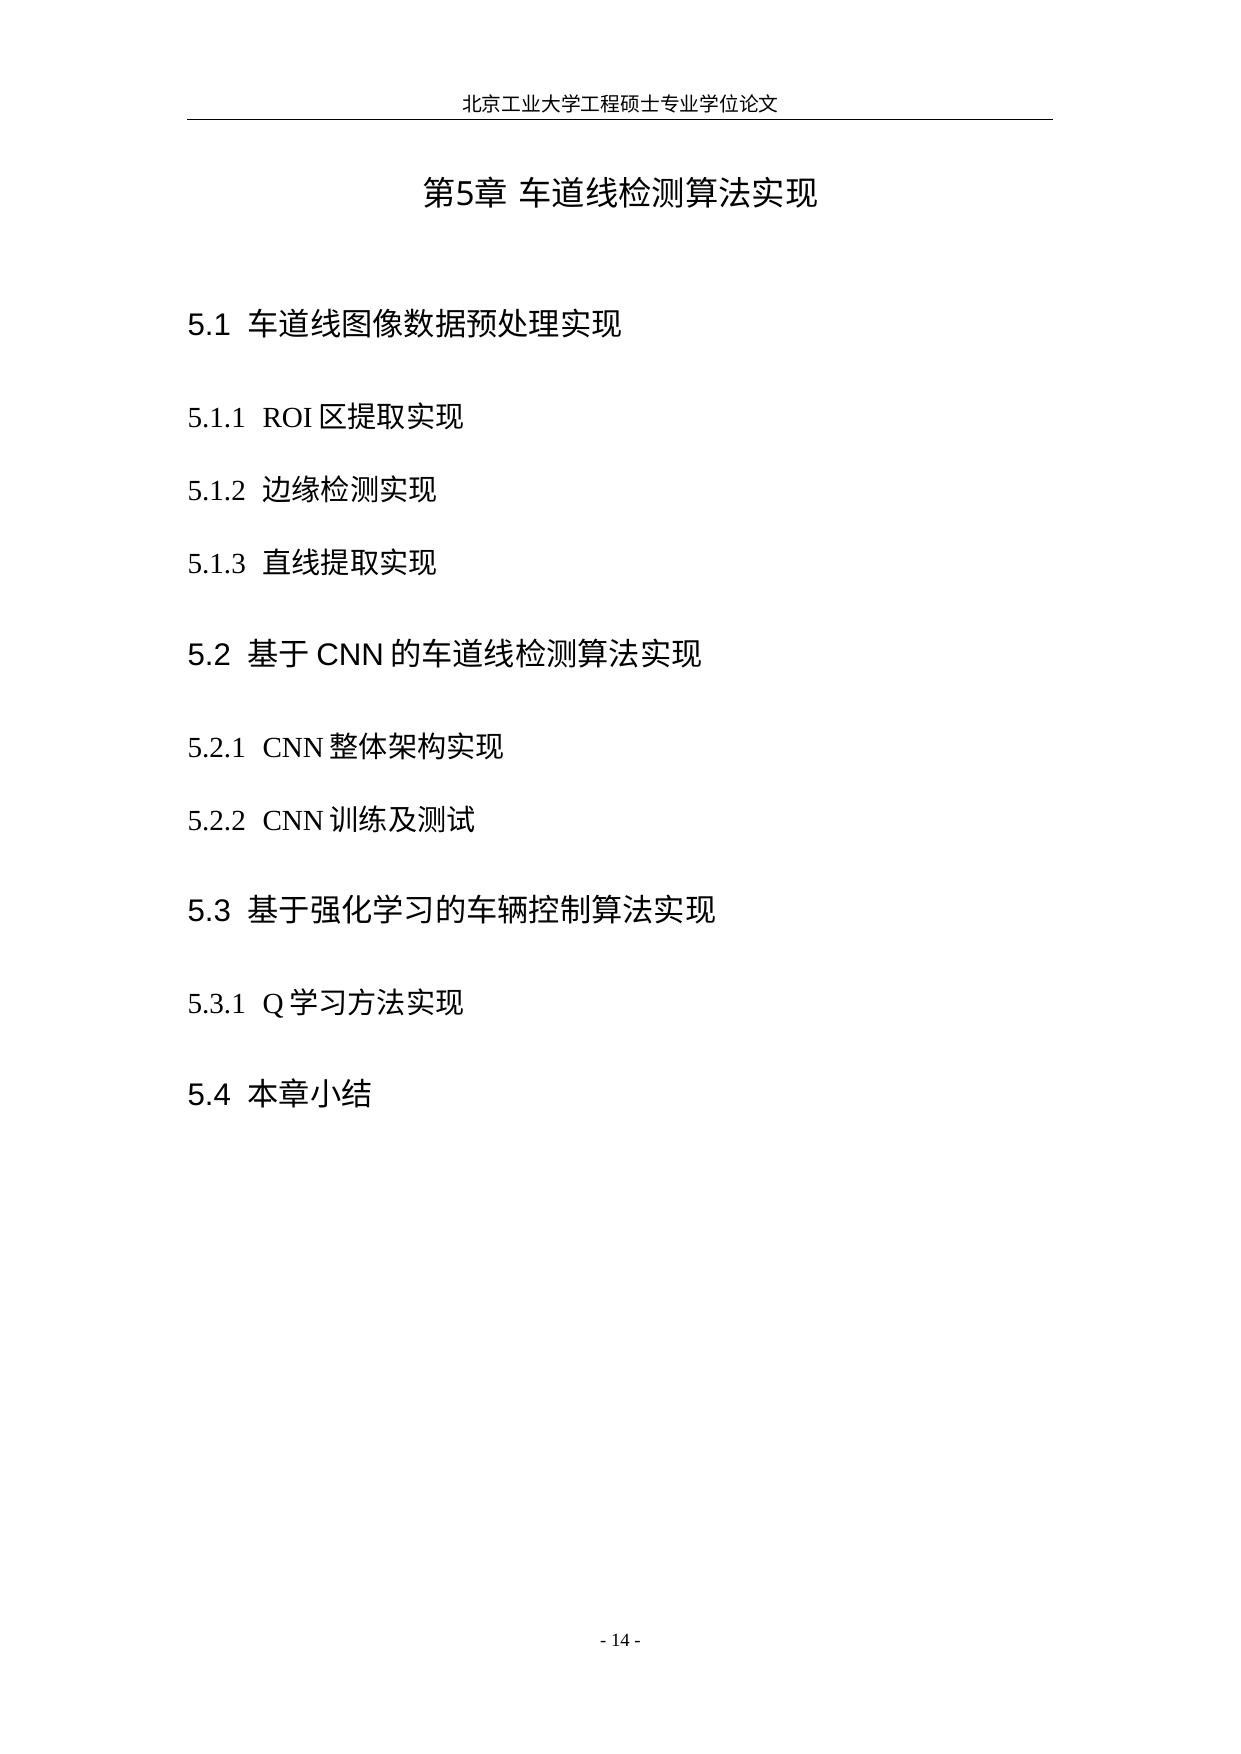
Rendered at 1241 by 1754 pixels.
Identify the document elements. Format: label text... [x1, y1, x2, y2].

subtitle ROI区提取实现 [187, 393, 1053, 435]
text 本章小结 [187, 1069, 1053, 1114]
subtitle Q学习方法实现 [187, 980, 1053, 1022]
subtitle 直线提取实现 [187, 539, 1053, 582]
text 基于CNN的车道线检测算法实现 [187, 629, 1053, 674]
subtitle 边缘检测实现 [187, 466, 1053, 508]
text 车道线检测算法实现 [187, 166, 1053, 215]
subtitle CNN训练及测试 [187, 796, 1053, 838]
text 基于强化学习的车辆控制算法实现 [187, 886, 1053, 931]
subtitle CNN整体架构实现 [187, 723, 1053, 765]
text 车道线图像数据预处理实现 [187, 299, 1053, 344]
